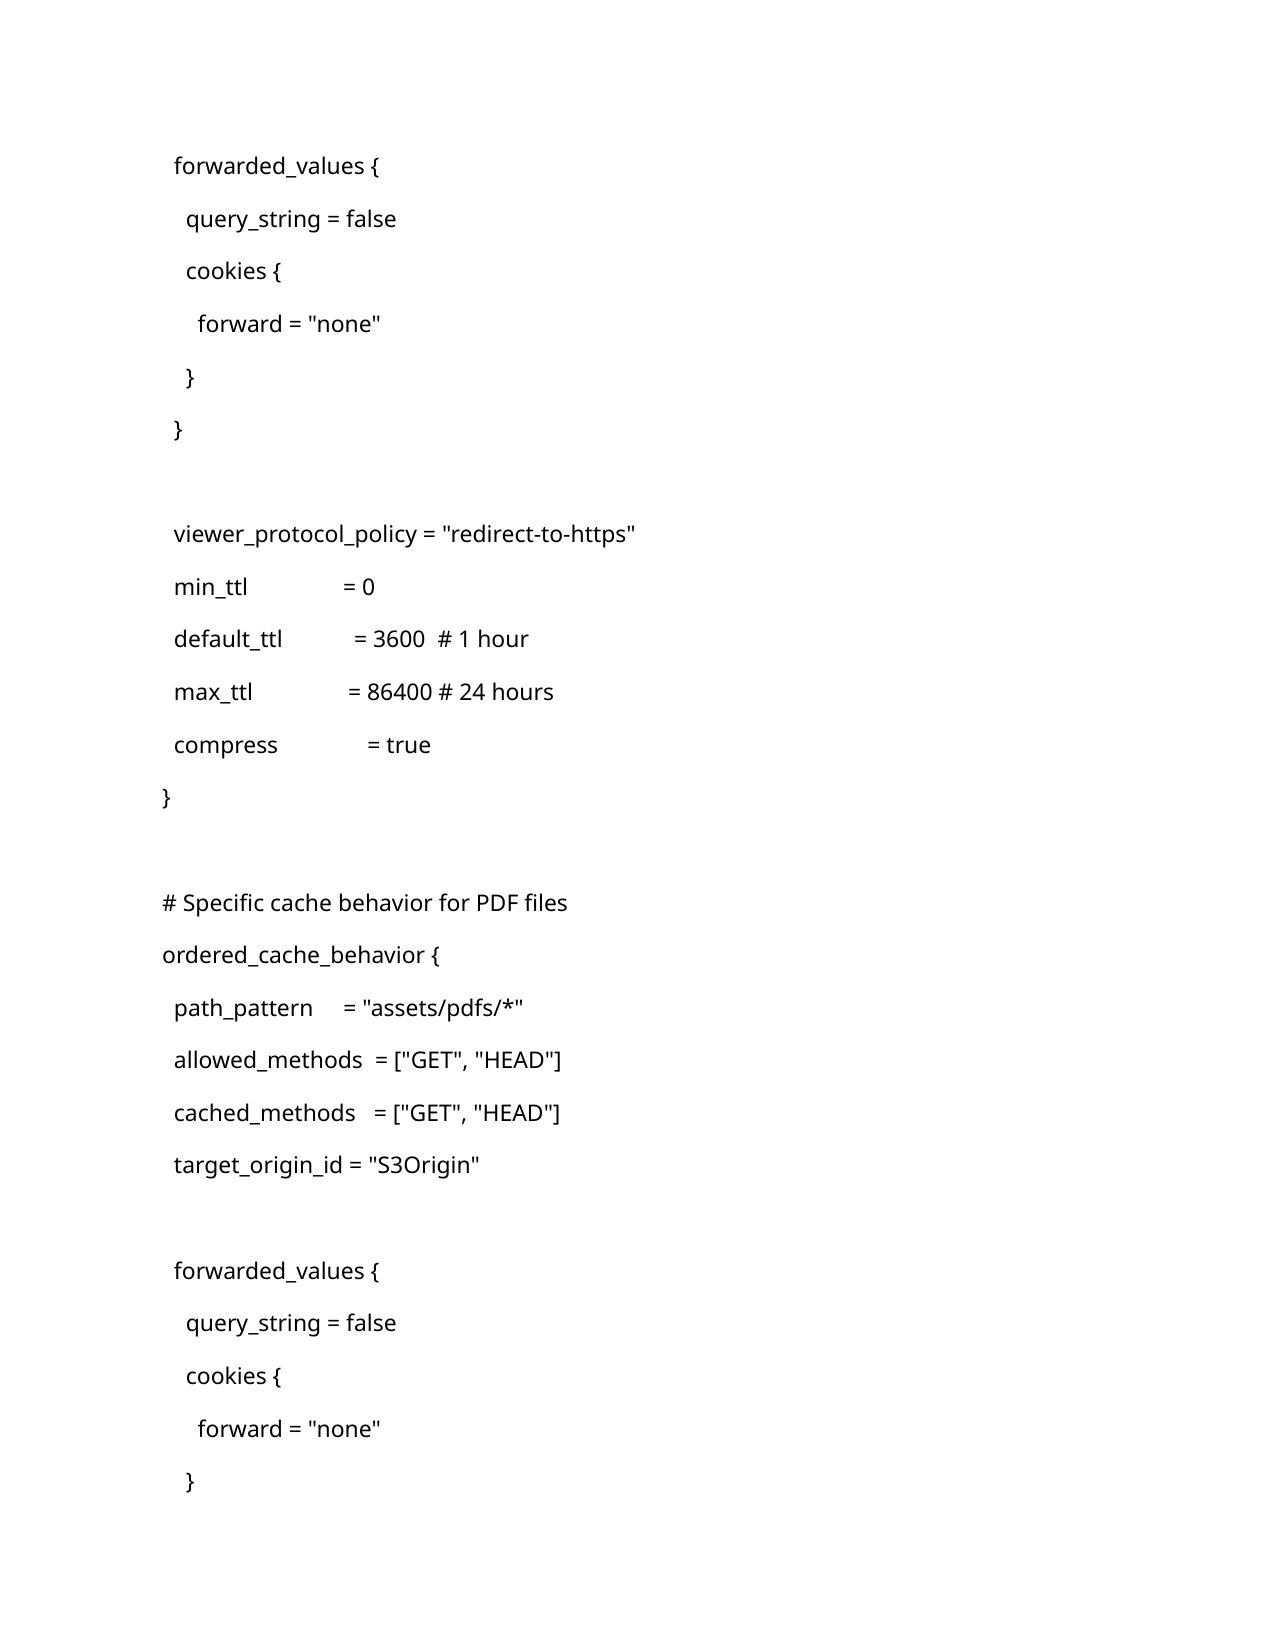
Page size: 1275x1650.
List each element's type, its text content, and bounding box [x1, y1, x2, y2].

text allowed_methods = ["GET", "HEAD"] [150, 1044, 1125, 1076]
text forward = "none" [150, 308, 1125, 339]
text } [150, 1465, 1125, 1496]
text forwarded_values { [150, 150, 1125, 181]
text cached_methods = ["GET", "HEAD"] [150, 1097, 1125, 1128]
text query_string = false [150, 1307, 1125, 1338]
text ordered_cache_behavior { [150, 939, 1125, 970]
text } [150, 781, 1125, 812]
text query_string = false [150, 203, 1125, 234]
text } [150, 360, 1125, 392]
text max_ttl = 86400 # 24 hours [150, 676, 1125, 707]
text cookies { [150, 255, 1125, 286]
text forward = "none" [150, 1412, 1125, 1444]
text } [150, 413, 1125, 444]
text compress = true [150, 729, 1125, 760]
text cookies { [150, 1360, 1125, 1391]
text path_pattern = "assets/pdfs/*" [150, 992, 1125, 1023]
text forwarded_values { [150, 1255, 1125, 1286]
text # Specific cache behavior for PDF files [150, 886, 1125, 918]
text min_ttl = 0 [150, 571, 1125, 602]
text target_origin_id = "S3Origin" [150, 1149, 1125, 1181]
text viewer_protocol_policy = "redirect-to-https" [150, 518, 1125, 549]
text default_ttl = 3600 # 1 hour [150, 623, 1125, 655]
